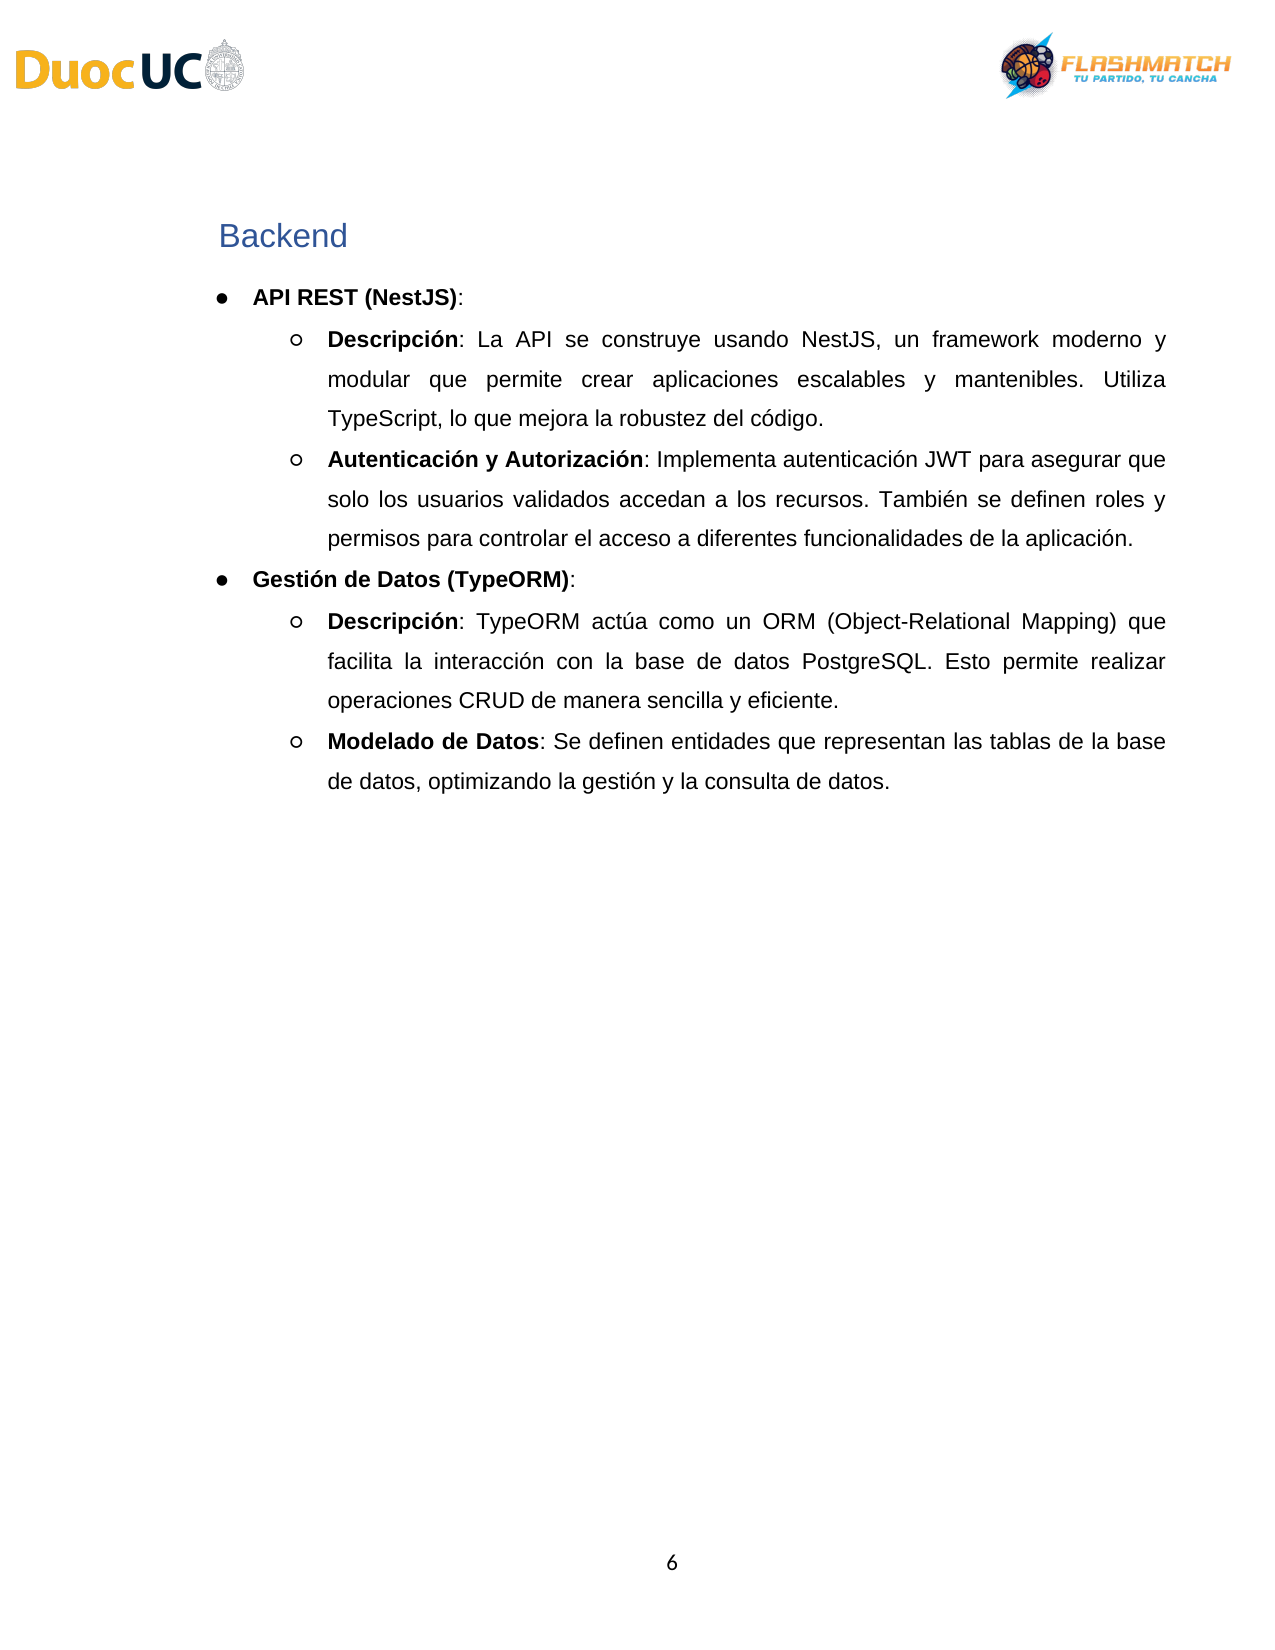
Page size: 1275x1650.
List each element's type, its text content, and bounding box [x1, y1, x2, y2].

list Autenticación y Autorización: Implementa autenticación JWT para asegurar que solo los usuarios validados accedan a los recursos. También se definen roles y permisos para controlar el acceso a diferentes funcionalidades de la aplicación. [290, 445, 1167, 552]
subtitle Backend [177, 216, 1167, 254]
picture [999, 30, 1232, 100]
picture [13, 36, 247, 94]
list Gestión de Datos (TypeORM): [215, 565, 1167, 593]
list Modelado de Datos: Se definen entidades que representan las tablas de la base de datos, optimizando la gestión y la consulta de datos. [290, 727, 1167, 794]
list Descripción: La API se construye usando NestJS, un framework moderno y modular que permite crear aplicaciones escalables y mantenibles. Utiliza TypeScript, lo que mejora la robustez del código. [290, 325, 1167, 432]
list API REST (NestJS): [215, 283, 1167, 311]
list Descripción: TypeORM actúa como un ORM (Object-Relational Mapping) que facilita la interacción con la base de datos PostgreSQL. Esto permite realizar operaciones CRUD de manera sencilla y eficiente. [290, 607, 1167, 714]
